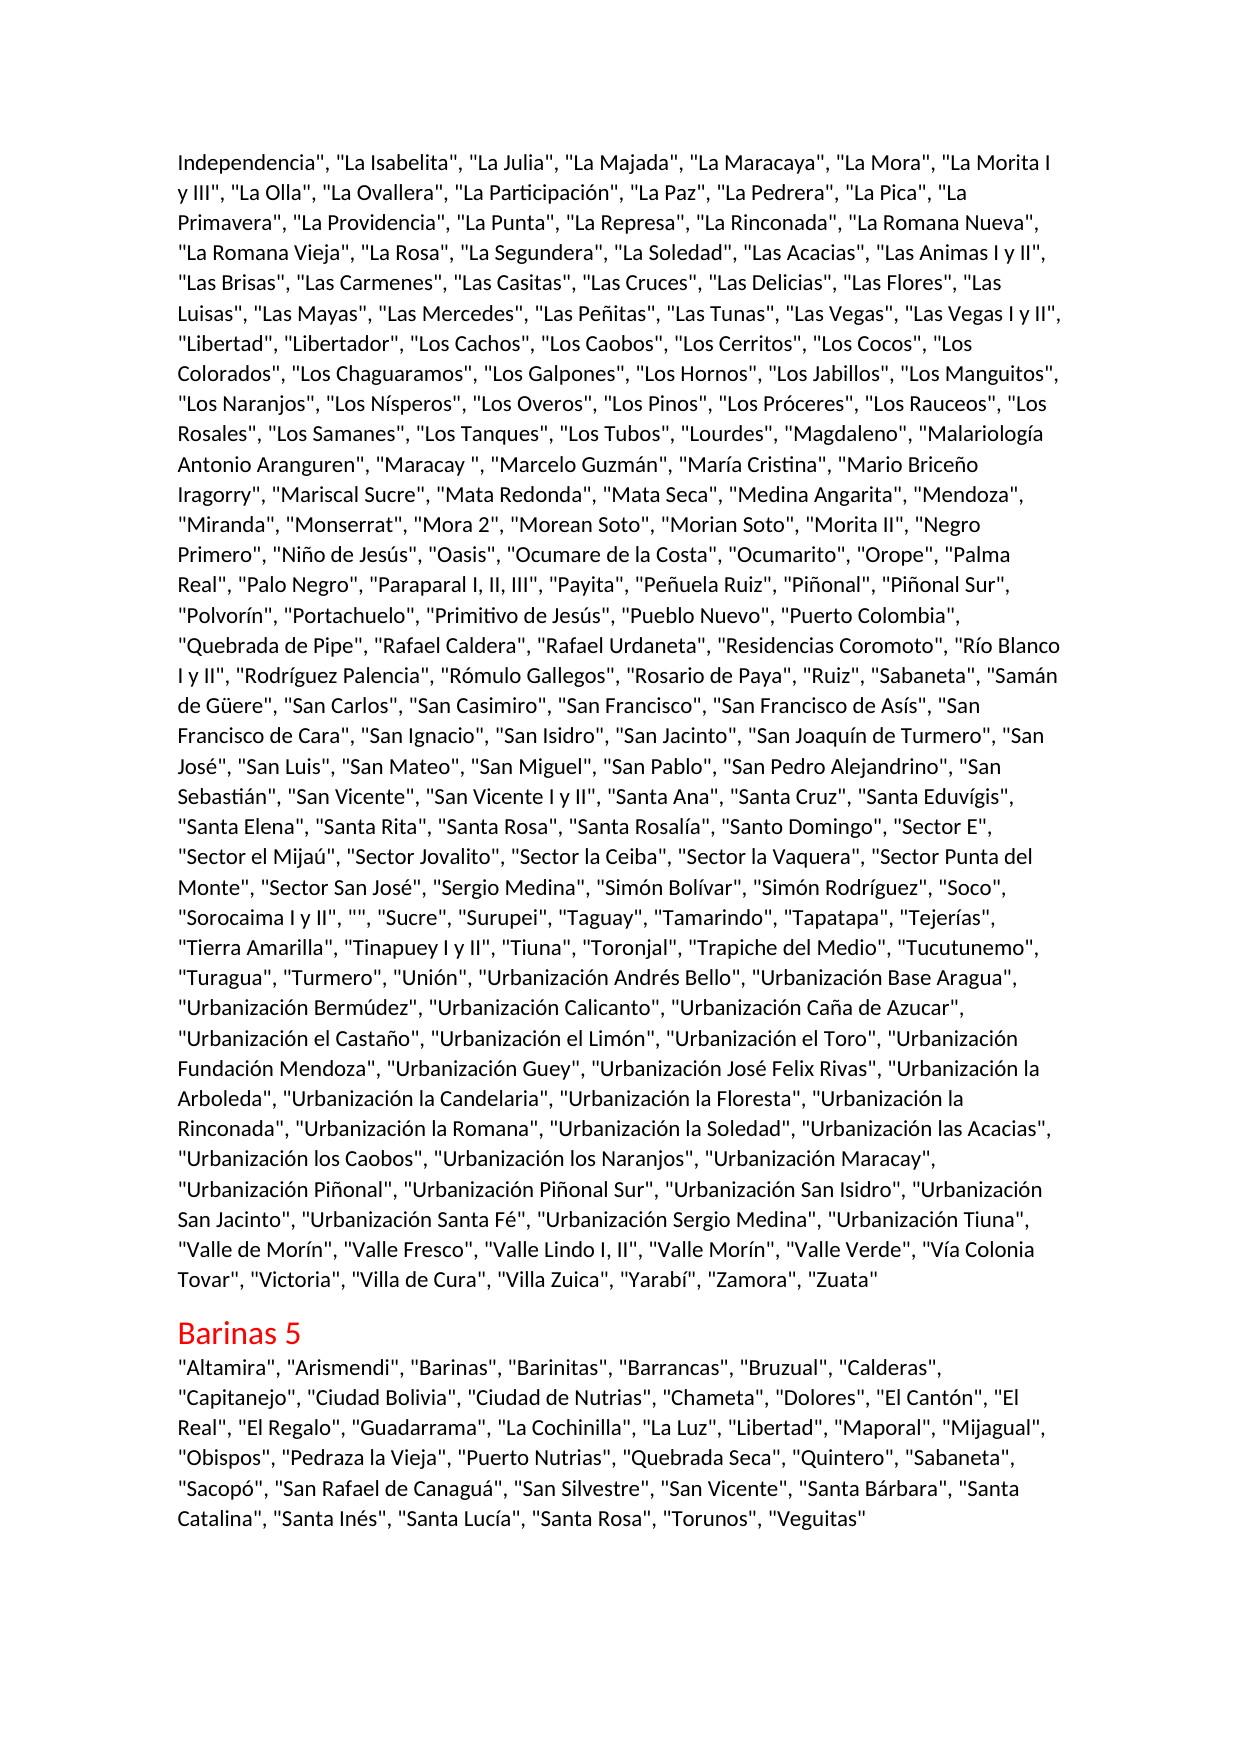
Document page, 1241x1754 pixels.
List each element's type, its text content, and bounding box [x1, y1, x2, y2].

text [177, 148, 1063, 1293]
text Barinas 5 [177, 1312, 1063, 1353]
text "Altamira", "Arismendi", "Barinas", "Barinitas", "Barrancas", "Bruzual", "Calderas", "Capitanejo", "Ciudad Bolivia", "Ciudad de Nutrias", "Chameta", "Dolores", "El Cantón", "El Real", "El Regalo", "Guadarrama", "La Cochinilla", "La Luz", "Libertad", "Maporal", "Mijagual", "Obispos", "Pedraza la Vieja", "Puerto Nutrias", "Quebrada Seca", "Quintero", "Sabaneta", "Sacopó", "San Rafael de Canaguá", "San Silvestre", "San Vicente", "Santa Bárbara", "Santa Catalina", "Santa Inés", "Santa Lucía", "Santa Rosa", "Torunos", "Veguitas" [177, 1353, 1063, 1532]
